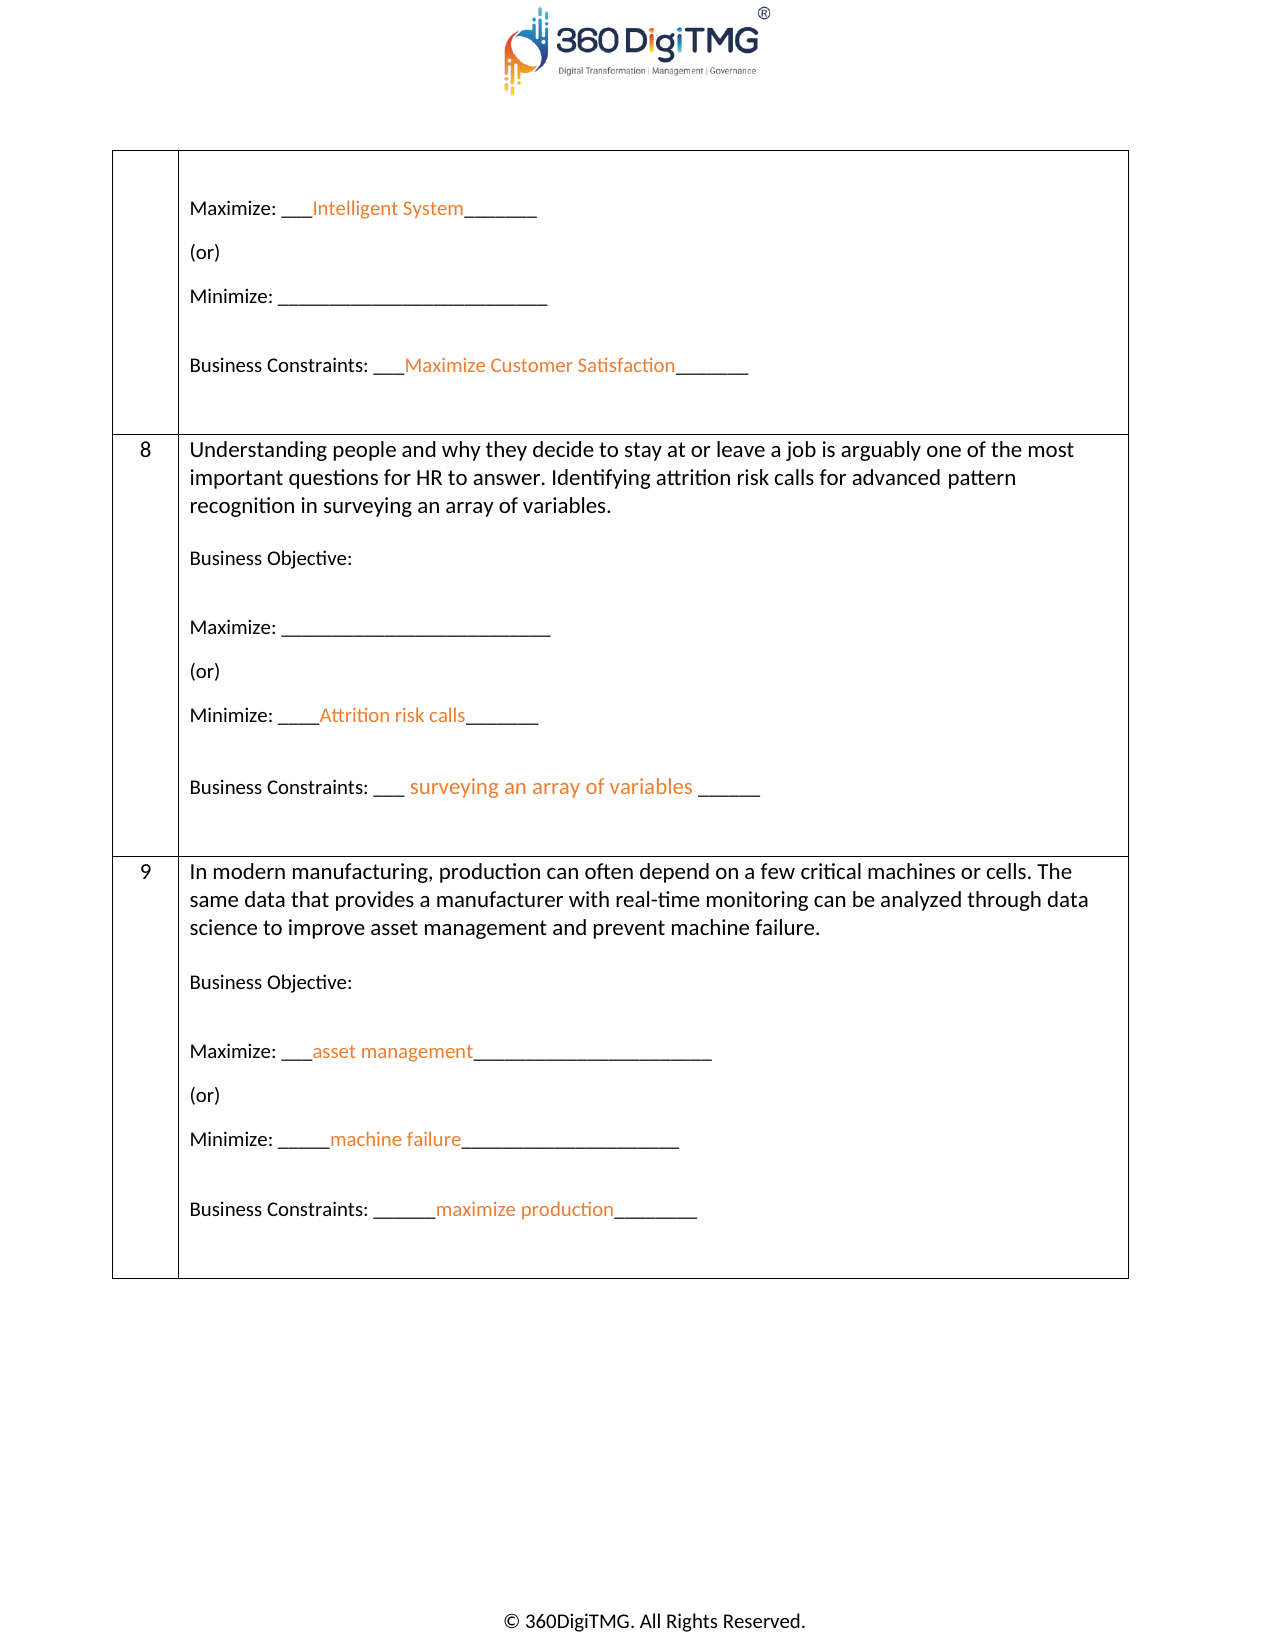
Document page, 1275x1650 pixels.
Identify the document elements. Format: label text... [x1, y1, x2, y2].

table_cell In modern manufacturing, production can often depend on a few critical machines or cells. The same data that provides a manufacturer with real-time monitoring can be analyzed through data science to improve asset management and prevent machine failure. Business Objective: Maximize: ___asset management_______________________ (or) Minimize: _____machine failure_____________________ Business Constraints: ______maximize production________ [179, 857, 1128, 1277]
table_cell Understanding people and why they decide to stay at or leave a job is arguably one of the most important questions for HR to answer. Identifying attrition risk calls for advanced pattern recognition in surveying an array of variables. Business Objective: Maximize: __________________________ (or) Minimize: ____Attrition risk calls_______ Business Constraints: ___ surveying an array of variables ______ [179, 435, 1128, 856]
table_cell 8 [113, 435, 178, 856]
table_cell 7 [113, 151, 178, 434]
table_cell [179, 151, 1128, 434]
picture [500, 2, 774, 100]
table_cell 9 [113, 857, 178, 1277]
